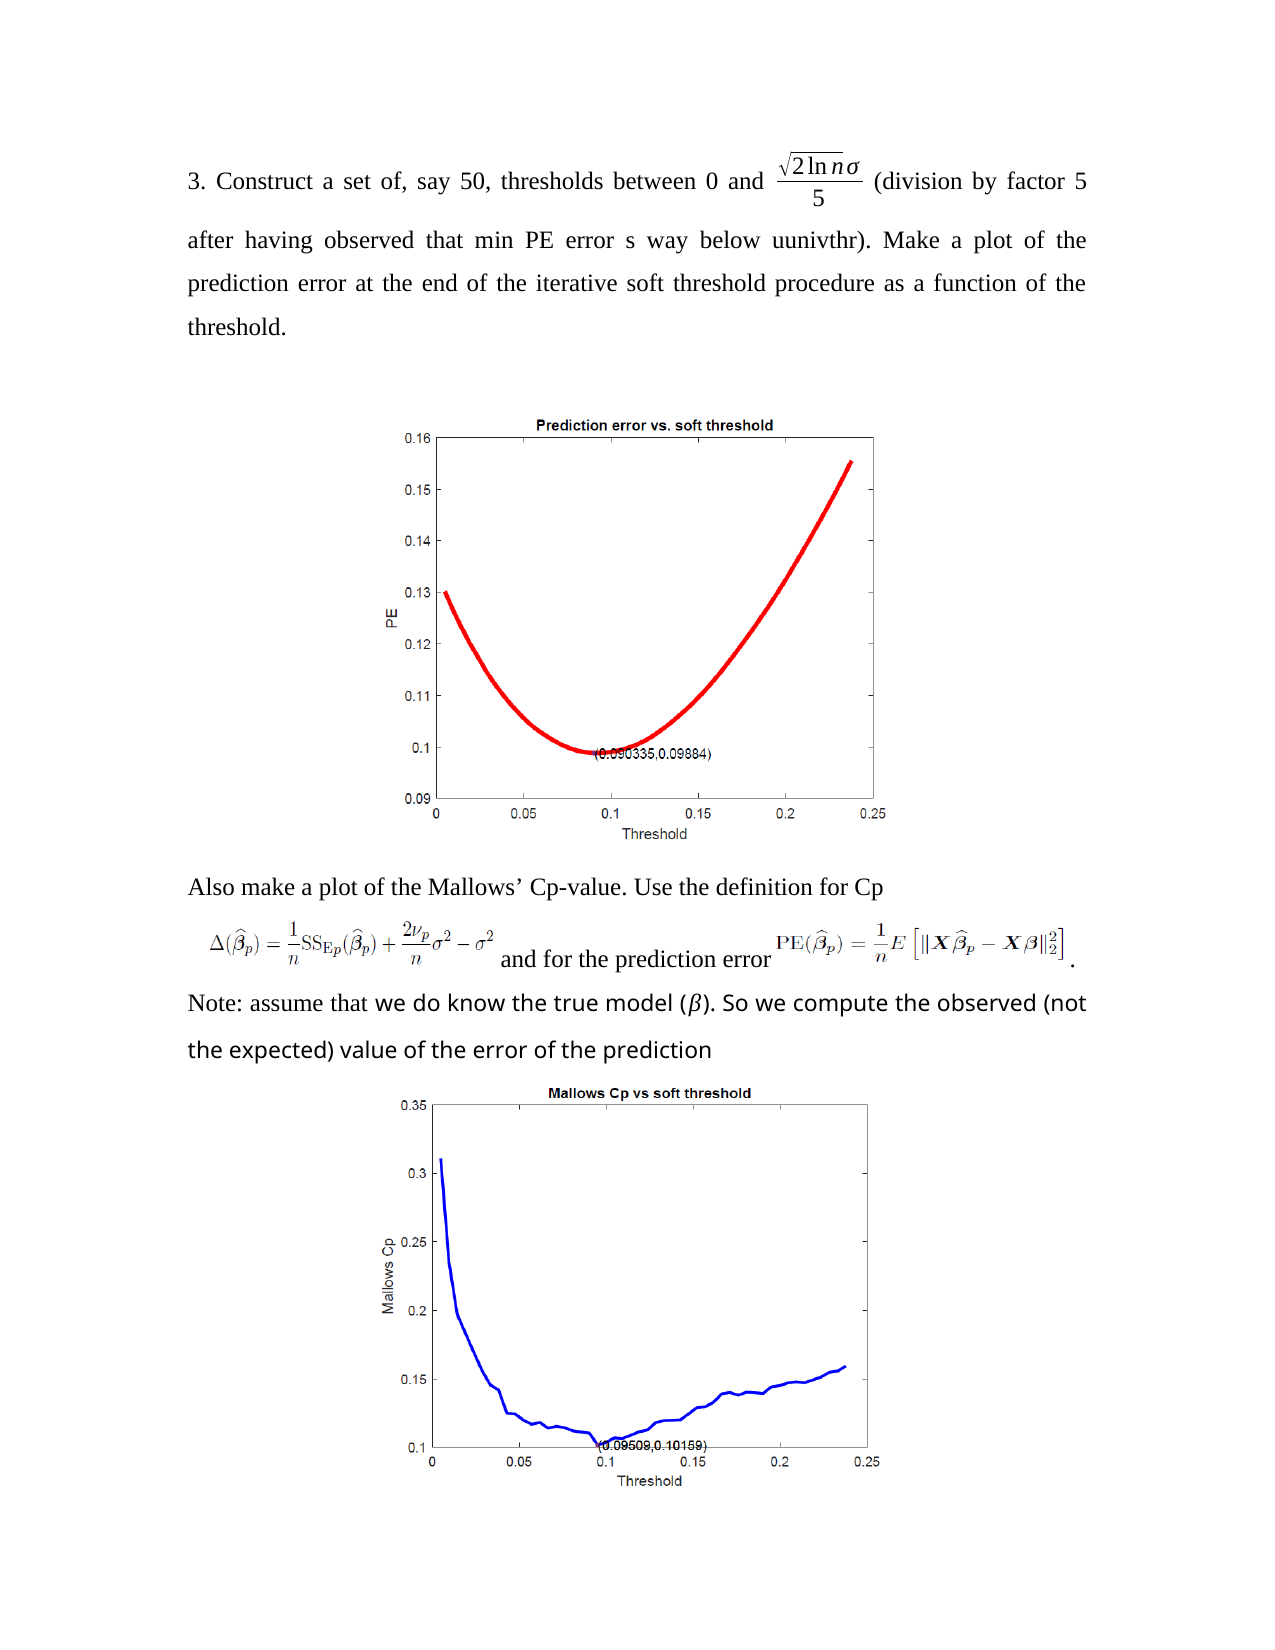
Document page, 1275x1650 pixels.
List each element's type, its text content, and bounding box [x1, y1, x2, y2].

picture [363, 1081, 912, 1499]
text Also make a plot of the Mallows’ Cp-value. Use the definition for Cp [187, 872, 1087, 901]
text Note: assume that we do know the true model (). So we compute the observed (not the expected) value of the error of the prediction [187, 987, 1087, 1066]
text 3. Construct a set of, say 50, thresholds between 0 and (division by factor 5 after having observed that min PE error s way below uunivthr). Make a plot of the prediction error at the end of the iterative soft threshold procedure as a function of the threshold. [187, 150, 1087, 340]
picture [340, 397, 935, 858]
picture [187, 915, 495, 968]
picture [771, 919, 1070, 968]
